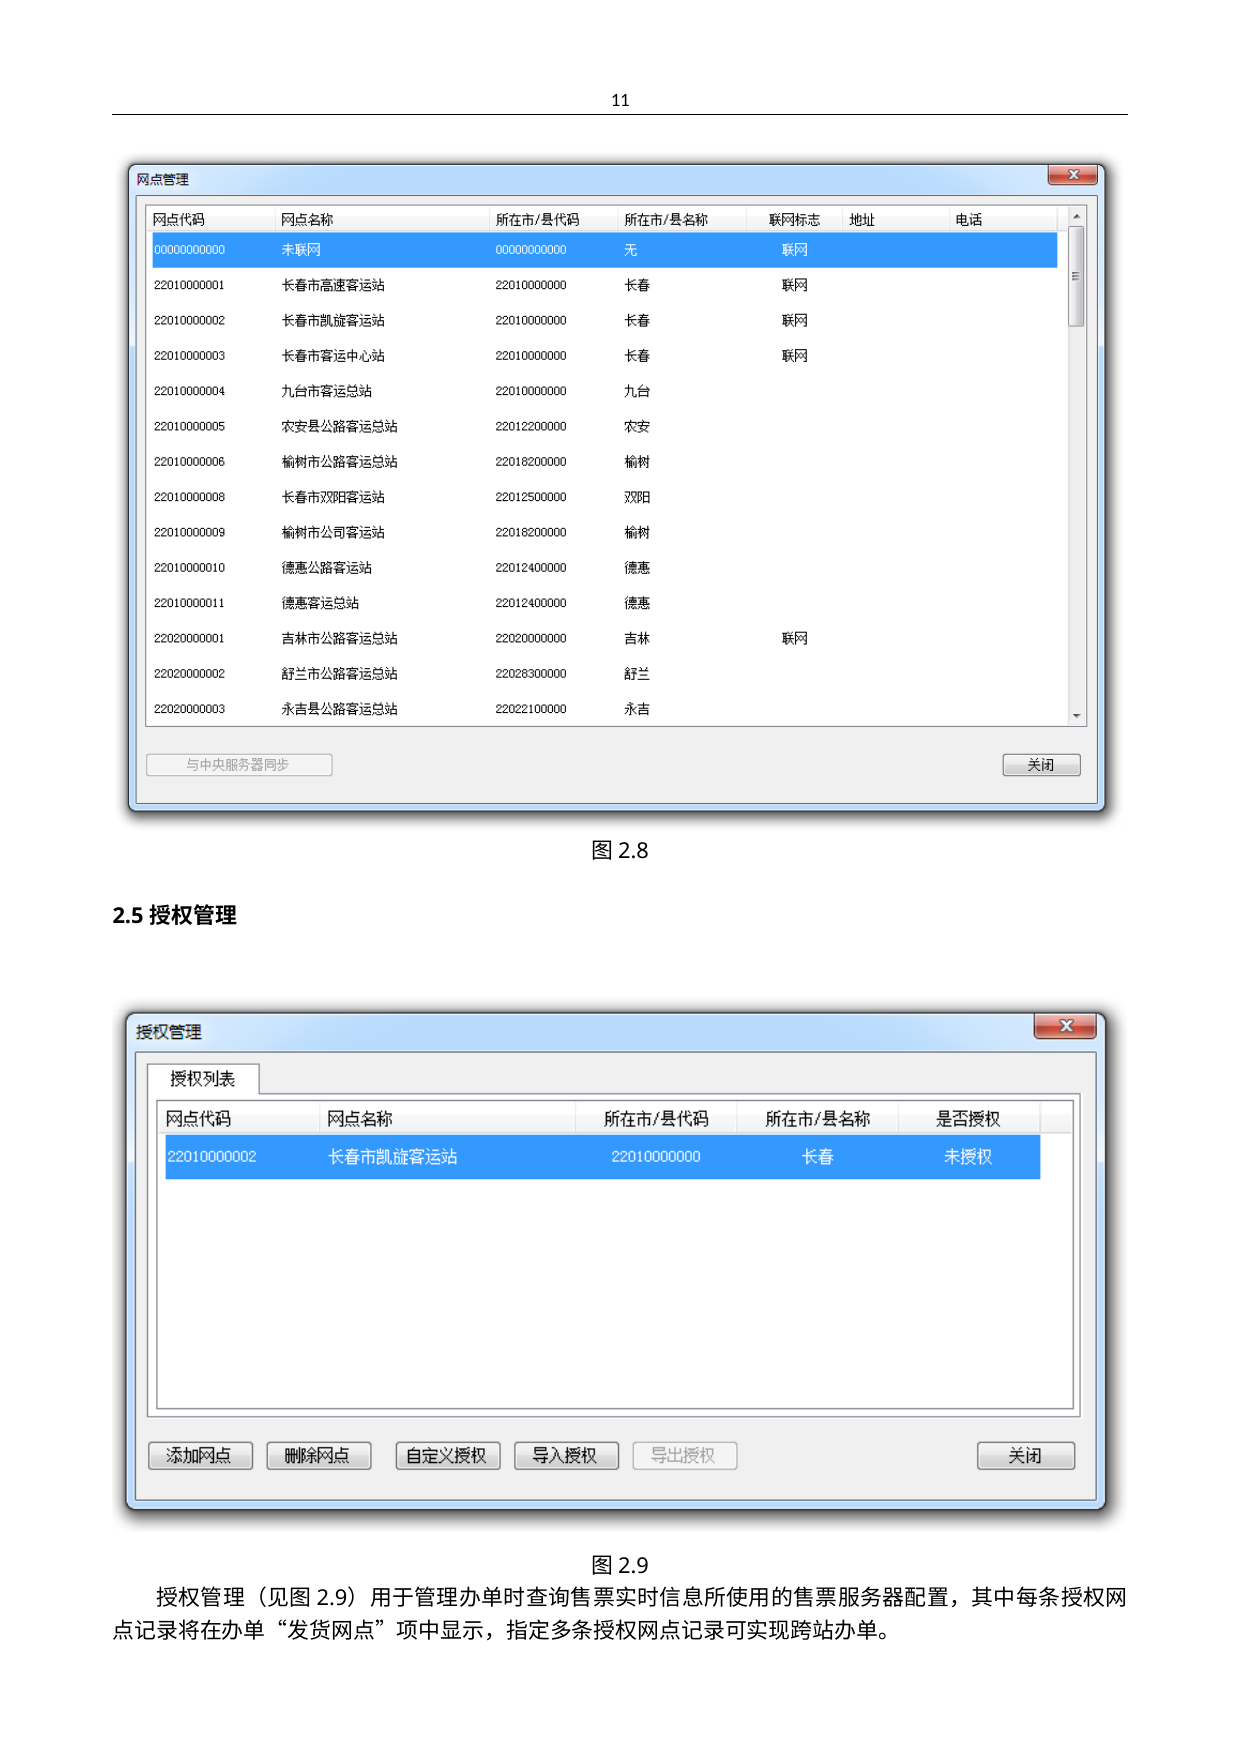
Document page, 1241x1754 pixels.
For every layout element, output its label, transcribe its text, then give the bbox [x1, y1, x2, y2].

text 图2.9 [112, 1548, 1128, 1580]
text 2.5 授权管理 [112, 898, 1128, 930]
text 授权管理（见图2.9）用于管理办单时查询售票实时信息所使用的售票服务器配置，其中每条授权网点记录将在办单“发货网点”项中显示，指定多条授权网点记录可实现跨站办单。 [112, 1580, 1128, 1645]
picture [112, 995, 1128, 1532]
text 图2.8 [112, 833, 1128, 865]
picture [112, 150, 1128, 833]
